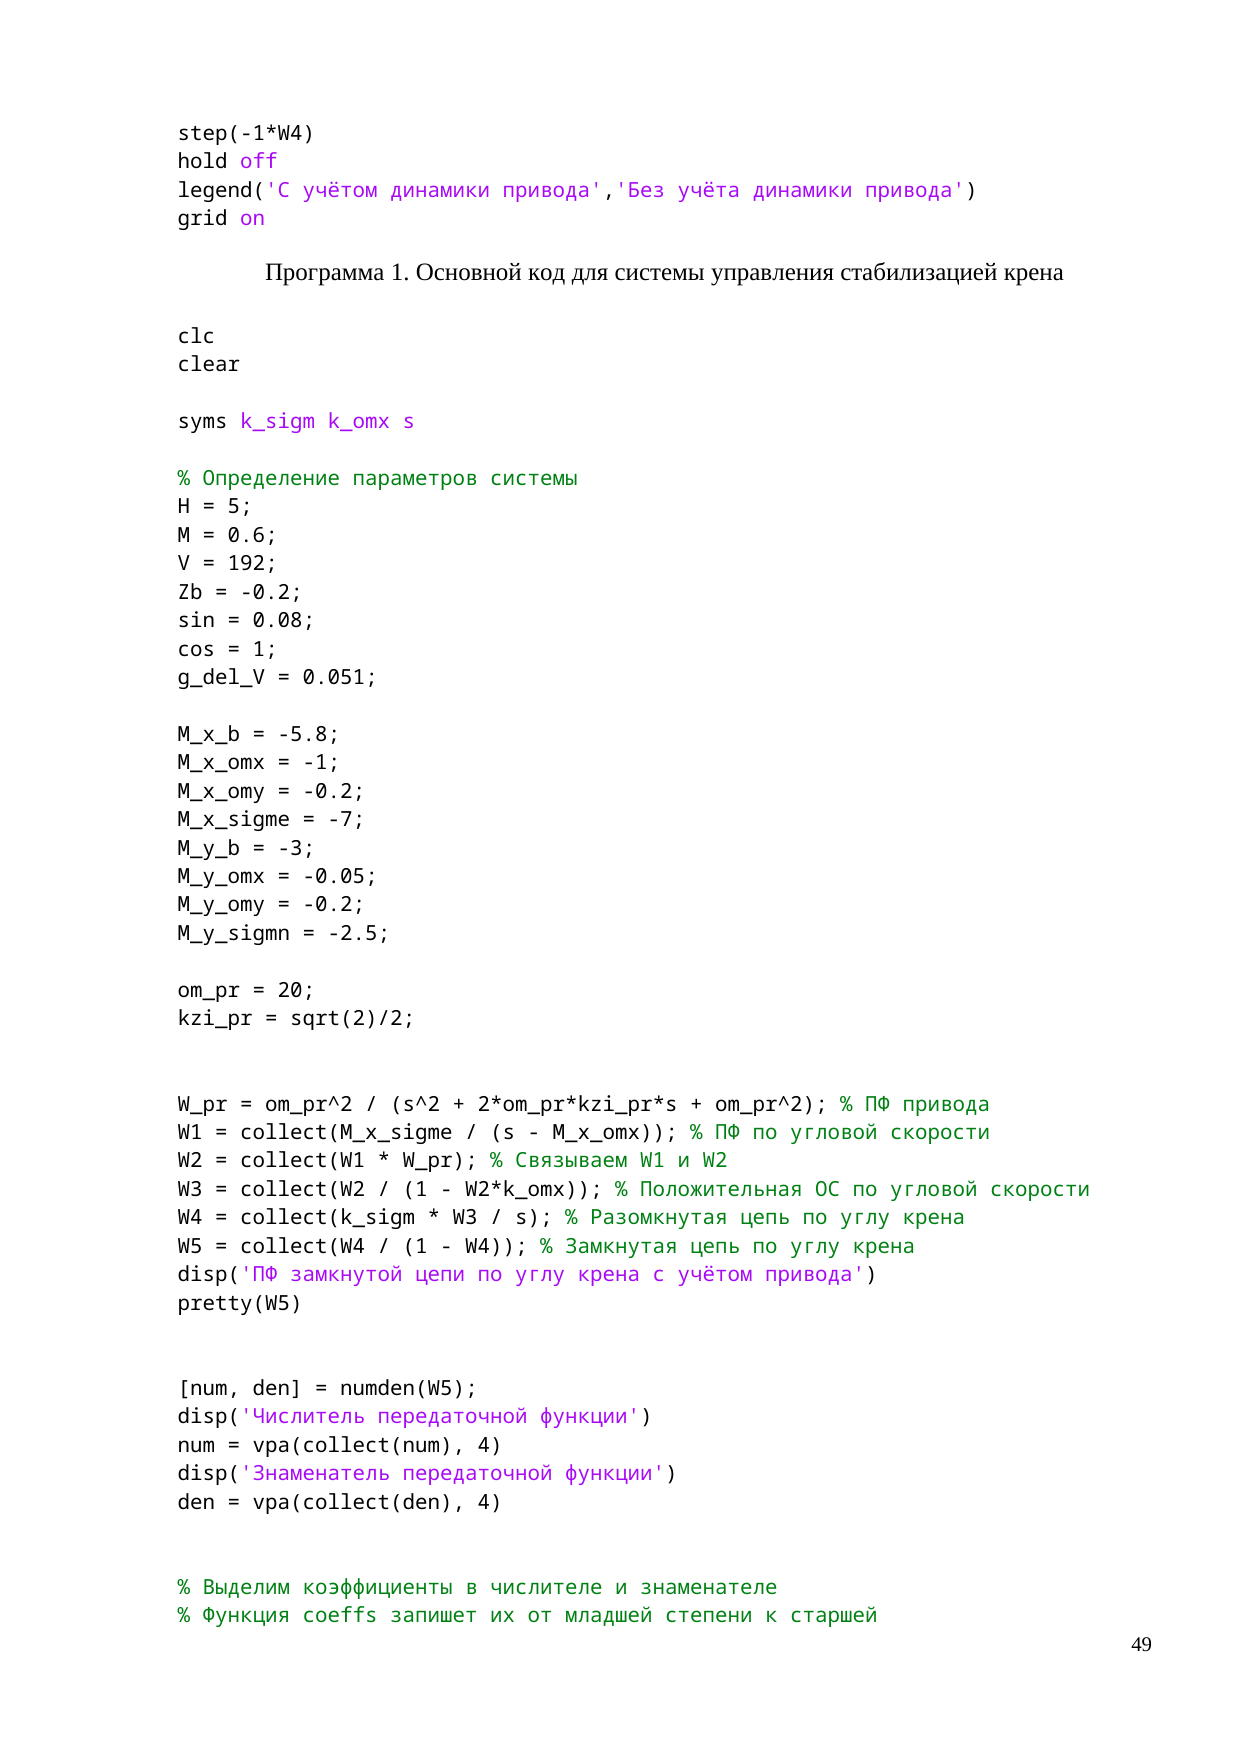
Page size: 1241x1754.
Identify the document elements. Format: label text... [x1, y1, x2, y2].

text [num, den] = numden(W5); [177, 1373, 1152, 1401]
text W_pr = om_pr^2 / (s^2 + 2*om_pr*kzi_pr*s + om_pr^2); % ПФ привода [177, 1089, 1152, 1117]
text M_y_omx = -0.05; [177, 861, 1152, 889]
text V = 192; [177, 548, 1152, 577]
text % Выделим коэффициенты в числителе и знаменателе [177, 1572, 1152, 1601]
text M_y_b = -3; [177, 833, 1152, 861]
text % Функция coeffs запишет их от младшей степени к старшей [177, 1601, 1152, 1629]
text clc [177, 321, 1152, 349]
text W3 = collect(W2 / (1 - W2*k_omx)); % Положительная ОС по угловой скорости [177, 1174, 1152, 1202]
text step(-1*W4) [177, 118, 1152, 147]
text M_x_b = -5.8; [177, 719, 1152, 747]
text grid on [177, 203, 1152, 232]
text M_x_omx = -1; [177, 747, 1152, 776]
text M_x_omy = -0.2; [177, 776, 1152, 804]
text W1 = collect(M_x_sigme / (s - M_x_omx)); % ПФ по угловой скорости [177, 1117, 1152, 1146]
text W2 = collect(W1 * W_pr); % Связываем W1 и W2 [177, 1146, 1152, 1174]
text hold off [177, 147, 1152, 175]
text Программа 1. Основной код для системы управления стабилизацией крена [177, 257, 1152, 286]
text W5 = collect(W4 / (1 - W4)); % Замкнутая цепь по углу крена [177, 1231, 1152, 1259]
text om_pr = 20; [177, 975, 1152, 1003]
text % Определение параметров системы [177, 463, 1152, 491]
text sin = 0.08; [177, 605, 1152, 634]
text pretty(W5) [177, 1288, 1152, 1316]
text H = 5; [177, 491, 1152, 520]
text M_y_sigmn = -2.5; [177, 918, 1152, 946]
text syms k_sigm k_omx s [177, 406, 1152, 434]
text M_x_sigme = -7; [177, 804, 1152, 833]
text W4 = collect(k_sigm * W3 / s); % Разомкнутая цепь по углу крена [177, 1202, 1152, 1231]
text cos = 1; [177, 634, 1152, 662]
text den = vpa(collect(den), 4) [177, 1487, 1152, 1515]
text disp('ПФ замкнутой цепи по углу крена с учётом привода') [177, 1259, 1152, 1288]
text Zb = -0.2; [177, 577, 1152, 605]
text M = 0.6; [177, 520, 1152, 548]
text num = vpa(collect(num), 4) [177, 1430, 1152, 1458]
text M_y_omy = -0.2; [177, 889, 1152, 918]
text disp('Знаменатель передаточной функции') [177, 1458, 1152, 1487]
text g_del_V = 0.051; [177, 662, 1152, 691]
text kzi_pr = sqrt(2)/2; [177, 1003, 1152, 1032]
text disp('Числитель передаточной функции') [177, 1401, 1152, 1430]
text legend('С учётом динамики привода','Без учёта динамики привода') [177, 175, 1152, 203]
text clear [177, 349, 1152, 378]
